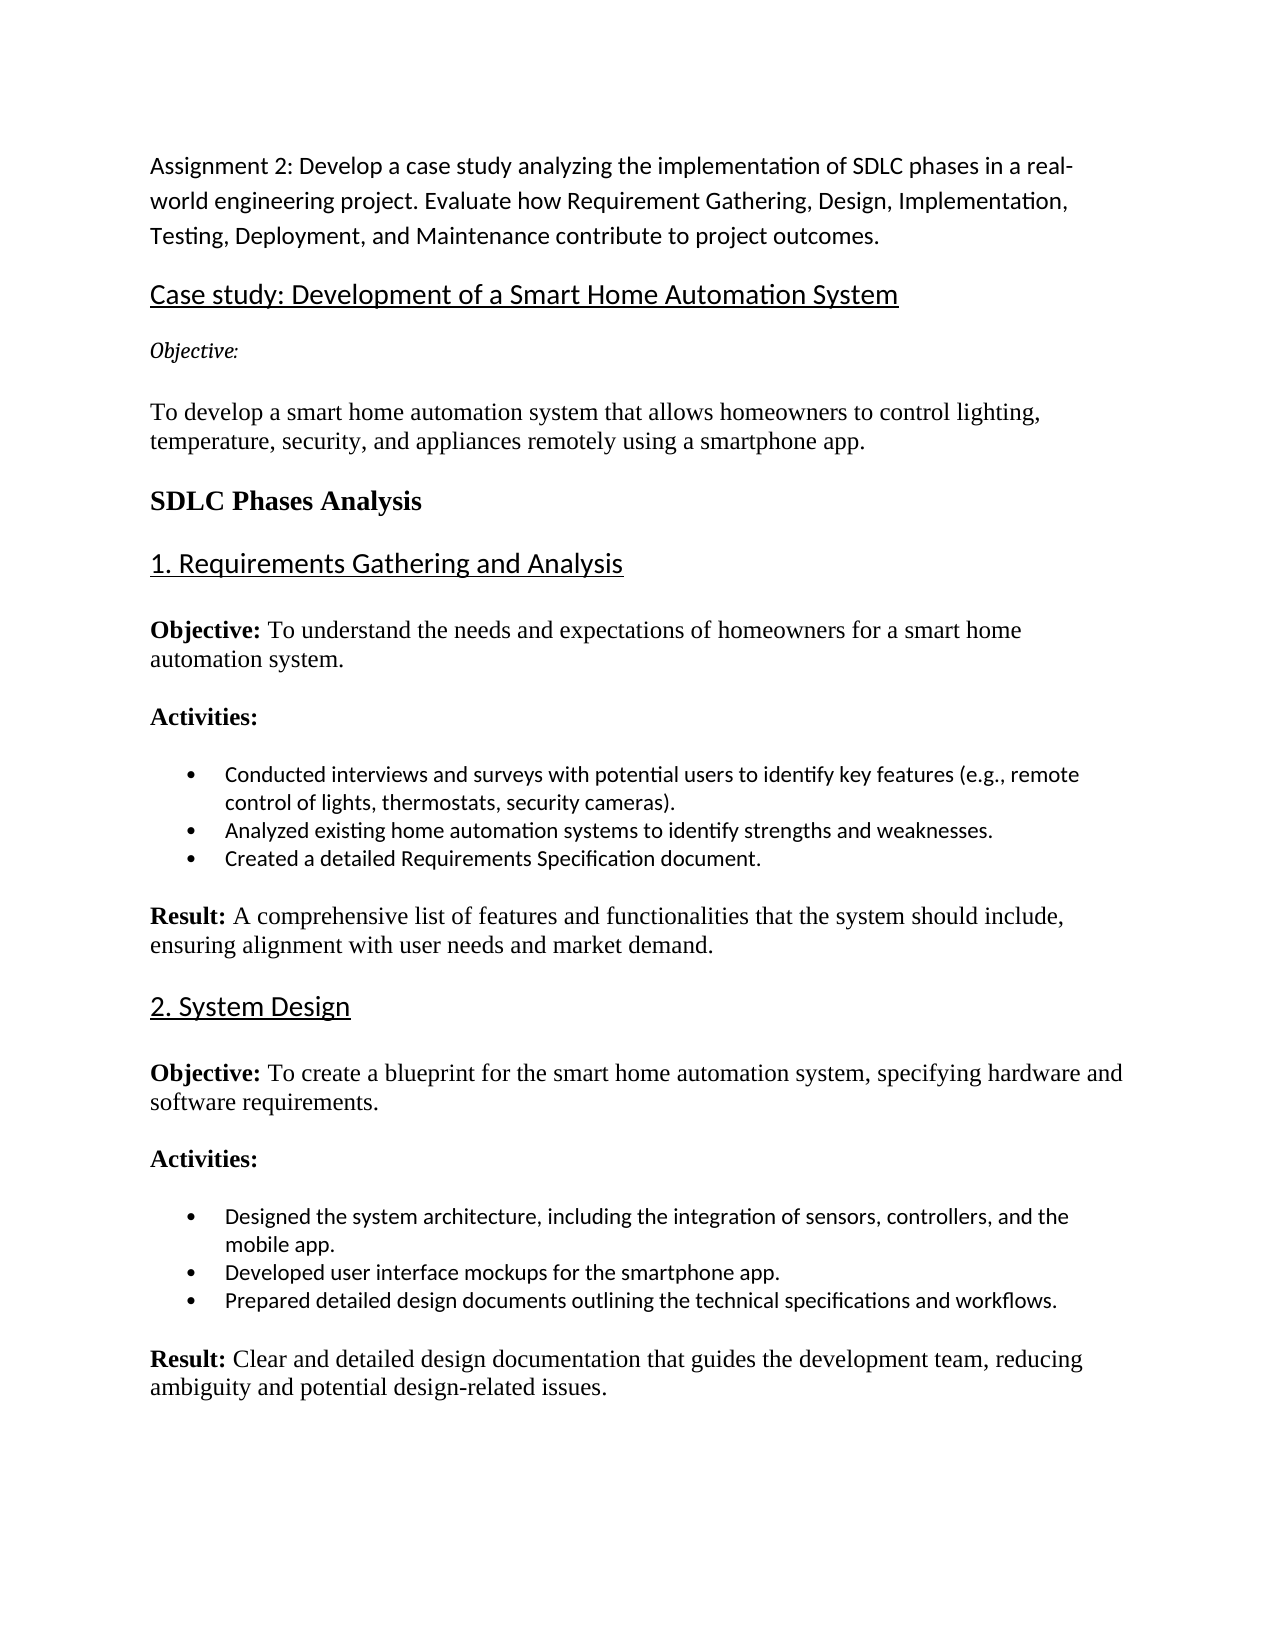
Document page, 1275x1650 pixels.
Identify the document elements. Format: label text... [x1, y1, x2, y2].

subtitle 2. System Design [150, 988, 1125, 1023]
list Conducted interviews and surveys with potential users to identify key features (e.g., remote control of lights, thermostats, security cameras). [187, 760, 1125, 816]
list Developed user interface mockups for the smartphone app. [187, 1258, 1125, 1287]
subtitle SDLC Phases Analysis [150, 484, 1125, 516]
text Activities: [150, 702, 1125, 731]
list Prepared detailed design documents outlining the technical specifications and workflows. [187, 1287, 1125, 1314]
text Objective: To understand the needs and expectations of homeowners for a smart home automation system. [150, 615, 1125, 673]
text Objective: To create a blueprint for the smart home automation system, specifying hardware and software requirements. [150, 1058, 1125, 1115]
text Result: Clear and detailed design documentation that guides the development team, reducing ambiguity and potential design-related issues. [150, 1344, 1125, 1401]
subtitle 1. Requirements Gathering and Analysis [150, 545, 1125, 581]
list Designed the system architecture, including the integration of sensors, controllers, and the mobile app. [187, 1202, 1125, 1258]
text Assignment 2: Develop a case study analyzing the implementation of SDLC phases in a real-world engineering project. Evaluate how Requirement Gathering, Design, Implementation, Testing, Deployment, and Maintenance contribute to project outcomes. [150, 150, 1125, 251]
text Case study: Development of a Smart Home Automation System [150, 276, 1125, 311]
text To develop a smart home automation system that allows homeowners to control lighting, temperature, security, and appliances remotely using a smartphone app. [150, 397, 1125, 454]
list Created a detailed Requirements Specification document. [187, 844, 1125, 872]
list Analyzed existing home automation systems to identify strengths and weaknesses. [187, 816, 1125, 844]
text Result: A comprehensive list of features and functionalities that the system should include, ensuring alignment with user needs and market demand. [150, 901, 1125, 959]
text Activities: [150, 1144, 1125, 1173]
subtitle Objective: [150, 338, 1125, 364]
